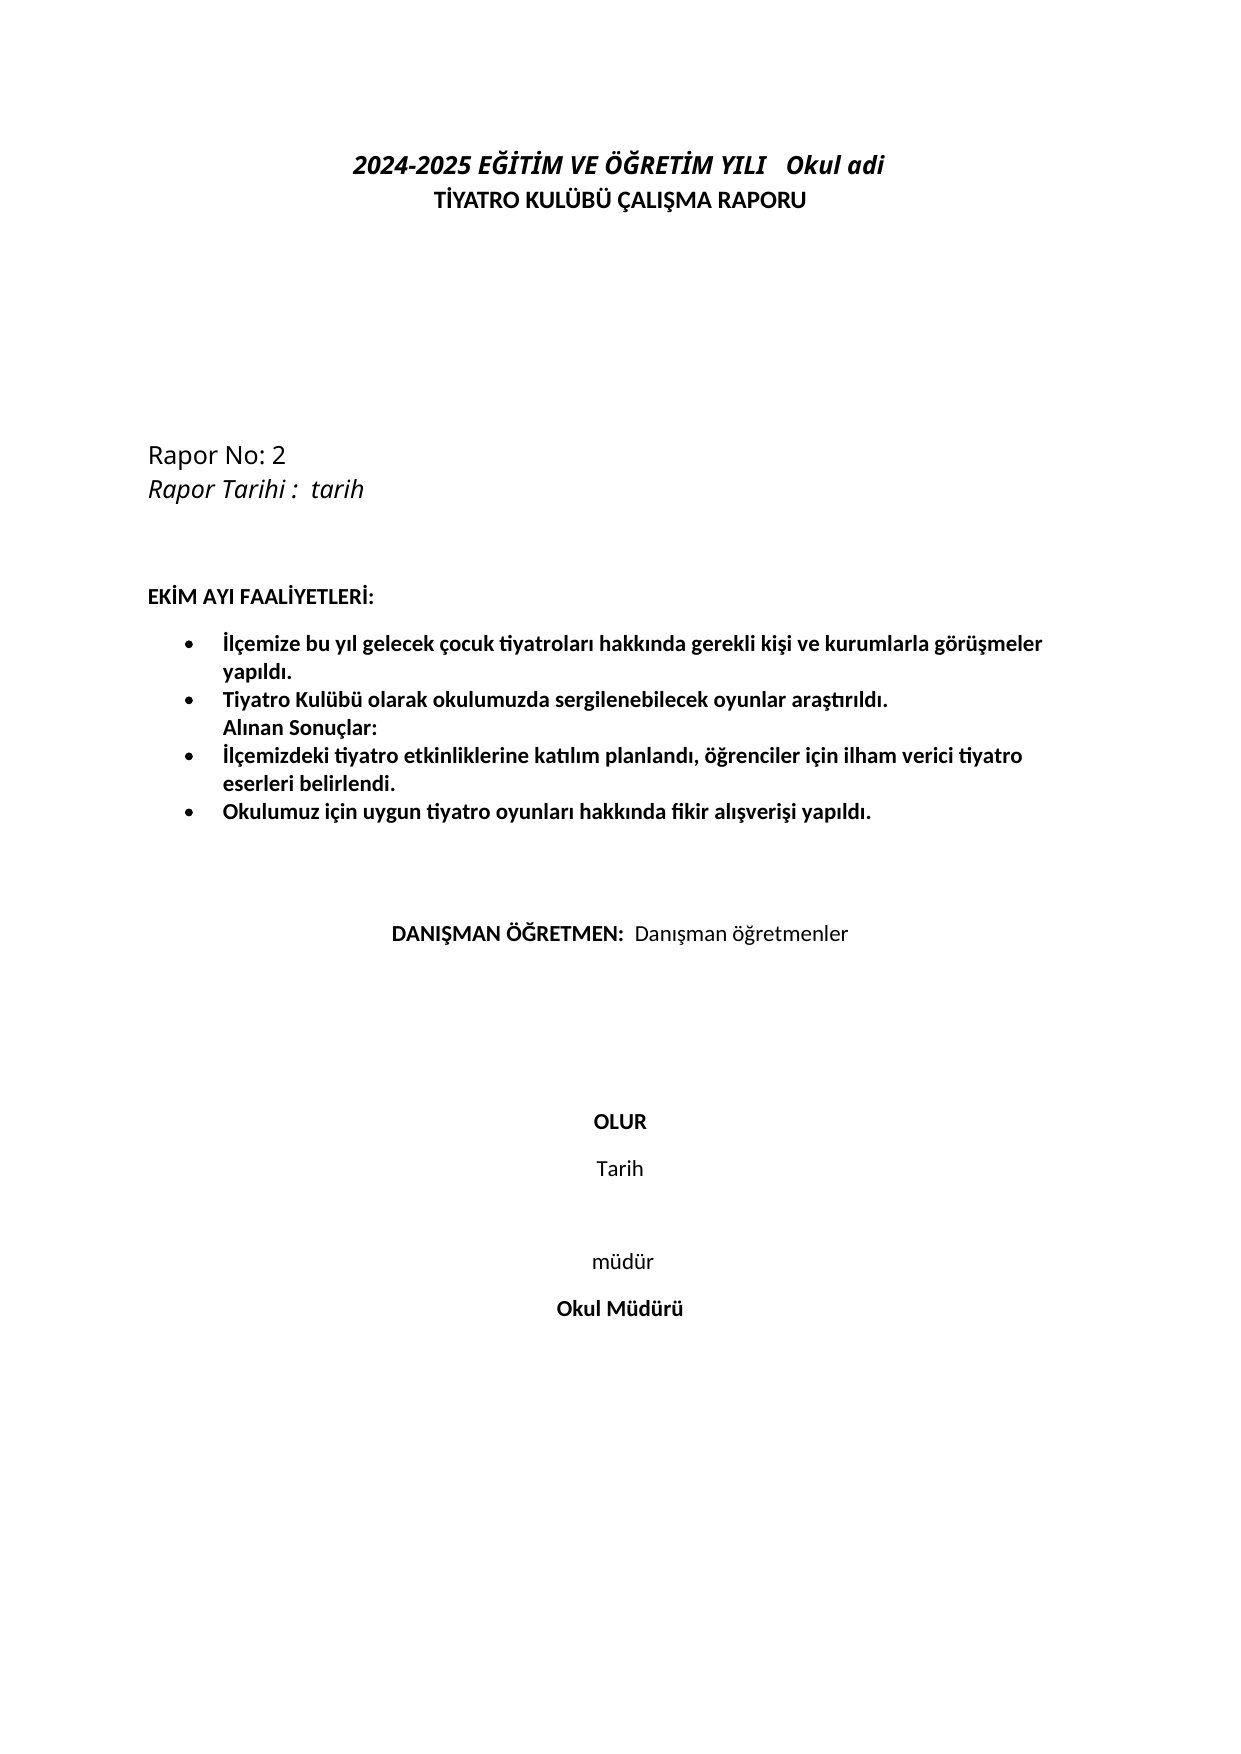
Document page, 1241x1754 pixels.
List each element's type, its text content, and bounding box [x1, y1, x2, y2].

text Okul Müdürü [148, 1294, 1093, 1322]
text 2024-2025 EĞİTİM VE ÖĞRETİM YILI TİYATRO KULÜBÜ ÇALIŞMA RAPORU [148, 148, 1093, 216]
list Okulumuz için uygun tiyatro oyunları hakkında fikir alışverişi yapıldı. [185, 797, 1093, 826]
text Rapor No: 2 Rapor Tarihi : [148, 403, 1093, 505]
list İlçemize bu yıl gelecek çocuk tiyatroları hakkında gerekli kişi ve kurumlarla görüşmeler yapıldı. [185, 629, 1093, 685]
text DANIŞMAN ÖĞRETMEN: [148, 919, 1093, 947]
text EKİM AYI FAALİYETLERİ: [148, 582, 1093, 611]
list Tiyatro Kulübü olarak okulumuzda sergilenebilecek oyunlar araştırıldı. Alınan Sonuçlar: [185, 685, 1093, 741]
text OLUR [148, 1107, 1093, 1135]
list İlçemizdeki tiyatro etkinliklerine katılım planlandı, öğrenciler için ilham verici tiyatro eserleri belirlendi. [185, 741, 1093, 797]
